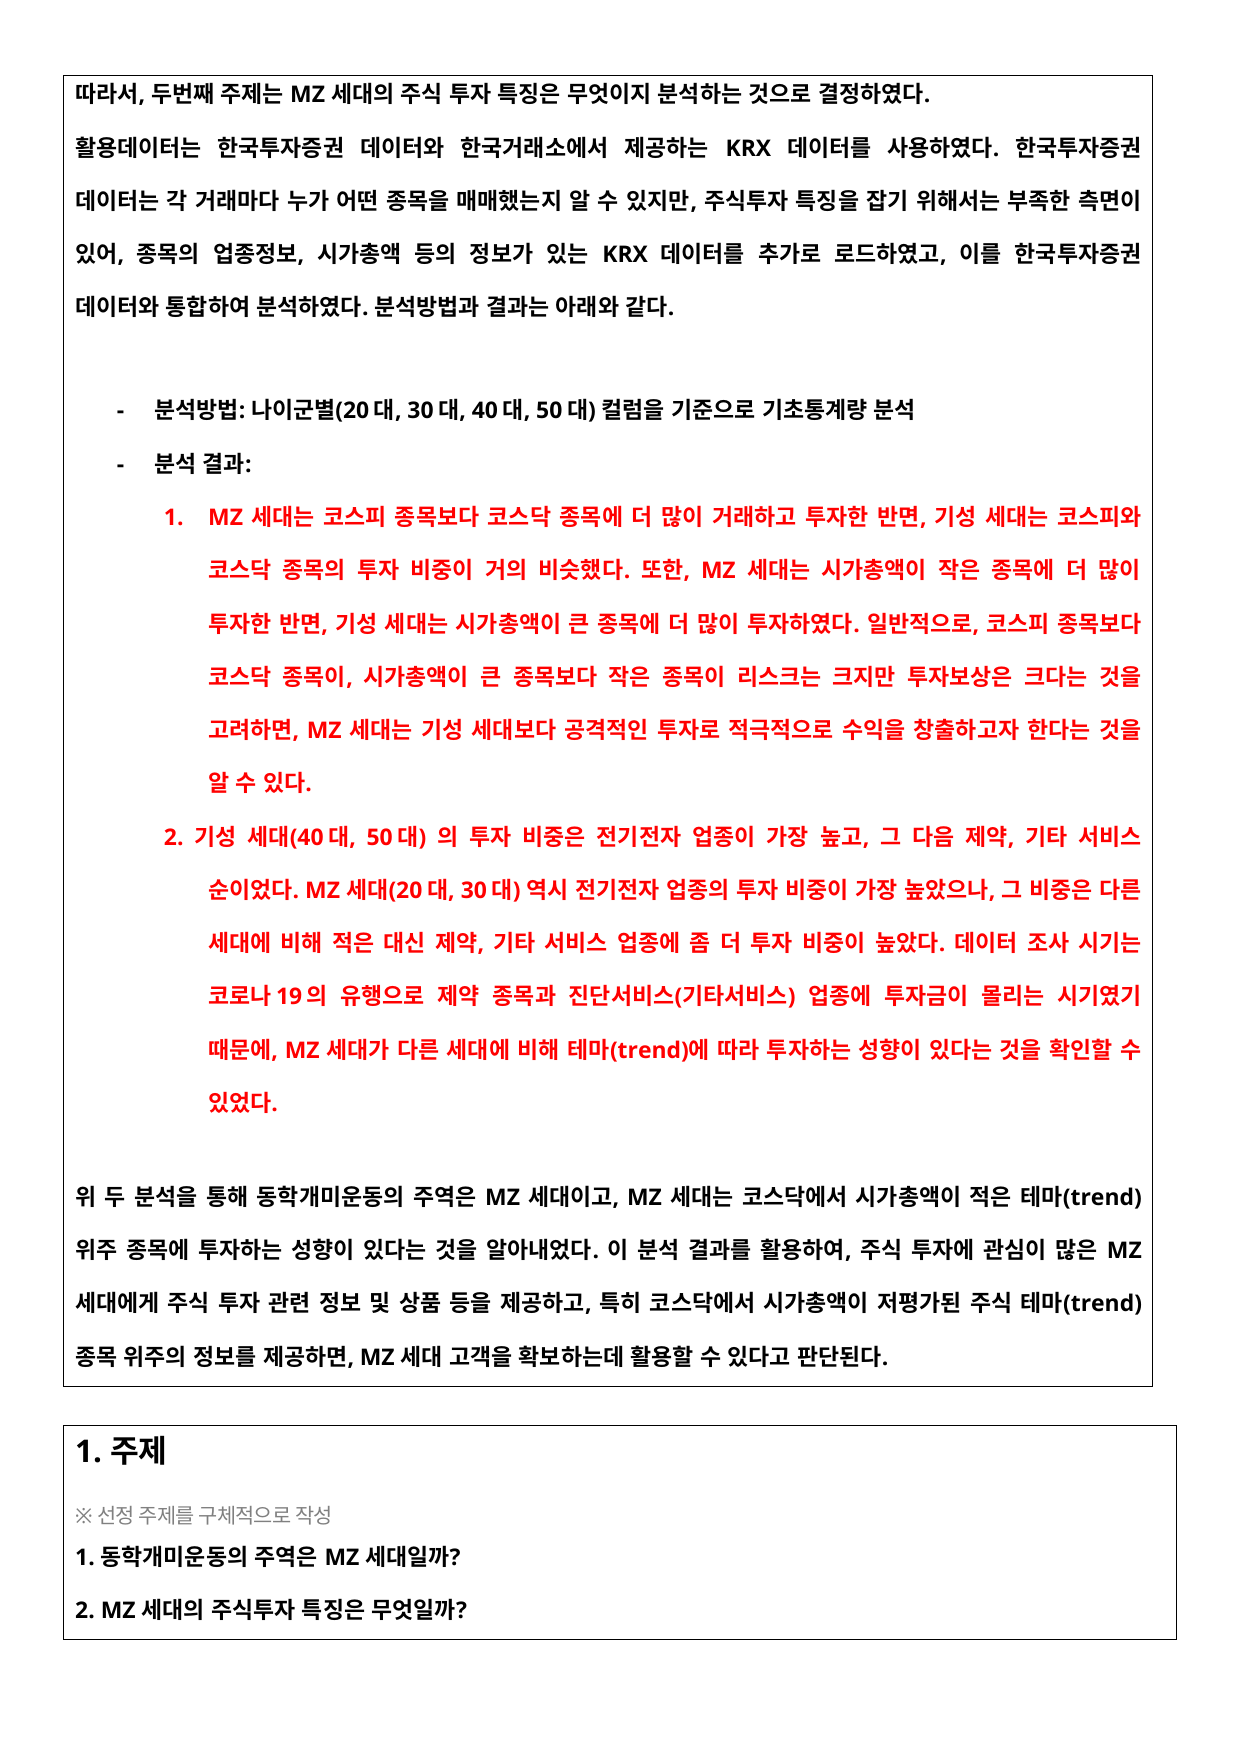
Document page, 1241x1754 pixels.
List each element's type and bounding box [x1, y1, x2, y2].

table_header [64, 1426, 1176, 1639]
table_header [64, 76, 1152, 1386]
